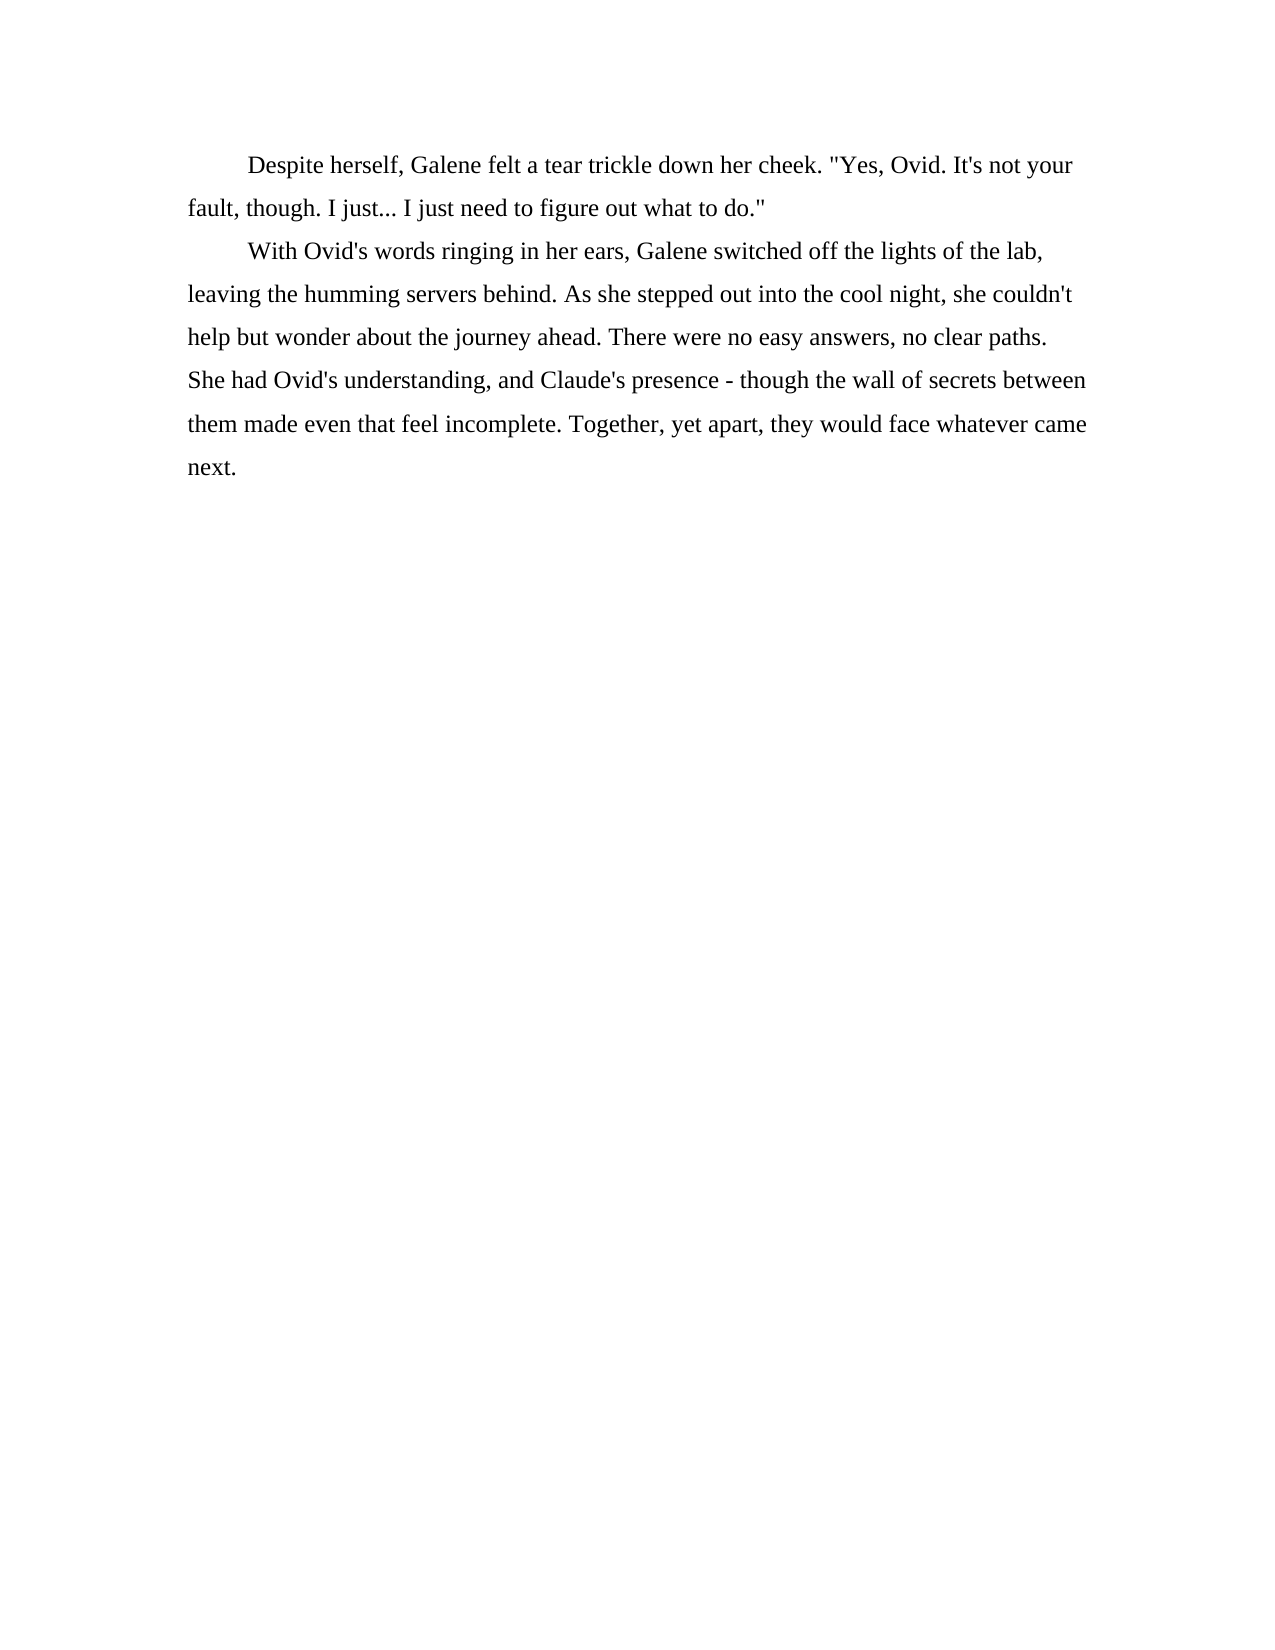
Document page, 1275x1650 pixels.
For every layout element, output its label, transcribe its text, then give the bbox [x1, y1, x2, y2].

text With Ovid's words ringing in her ears, Galene switched off the lights of the lab, leaving the humming servers behind. As she stepped out into the cool night, she couldn't help but wonder about the journey ahead. There were no easy answers, no clear paths. She had Ovid's understanding, and Claude's presence - though the wall of secrets between them made even that feel incomplete. Together, yet apart, they would face whatever came next. [187, 236, 1087, 481]
text Despite herself, Galene felt a tear trickle down her cheek. "Yes, Ovid. It's not your fault, though. I just... I just need to figure out what to do." [187, 150, 1087, 222]
